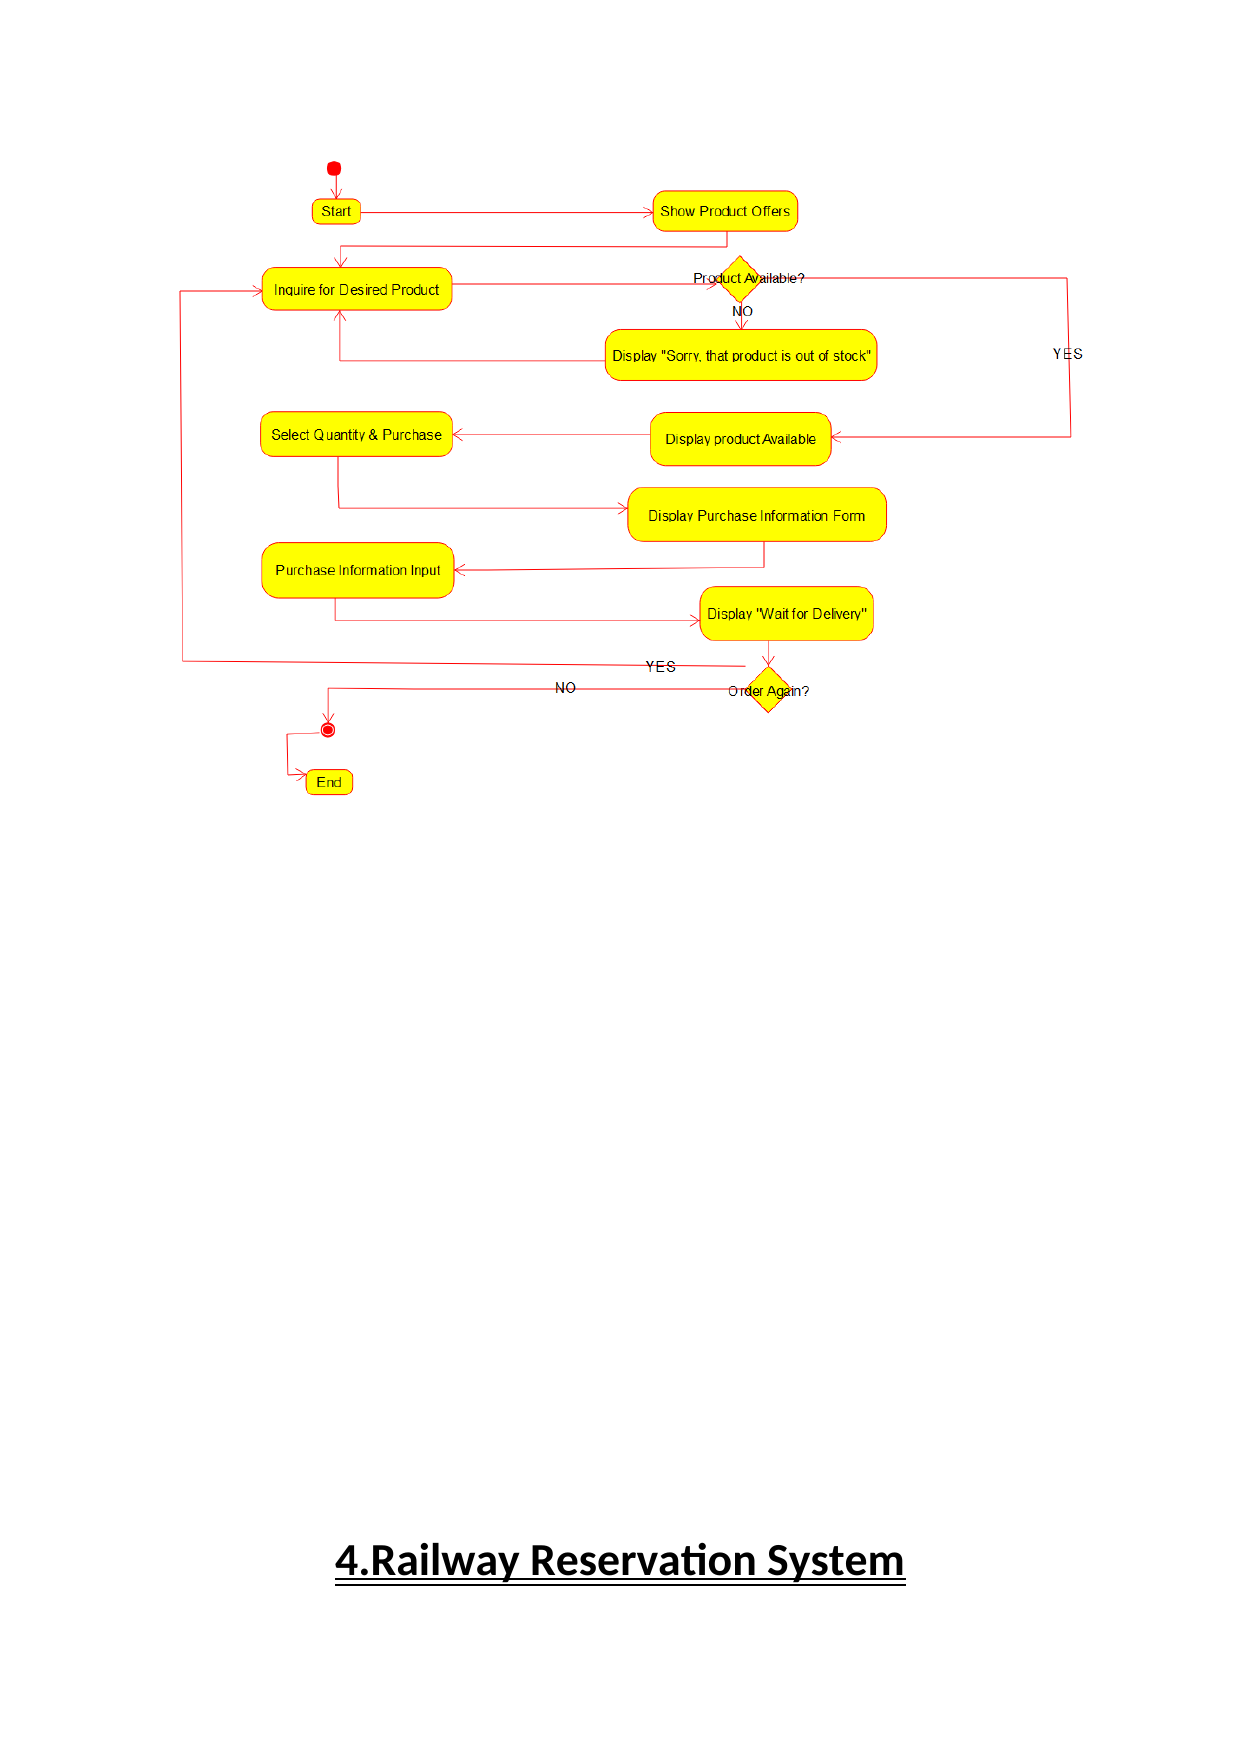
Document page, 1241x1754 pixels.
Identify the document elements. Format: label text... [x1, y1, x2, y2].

text 4.Railway Reservation System [150, 1531, 1090, 1587]
picture [150, 150, 1091, 820]
